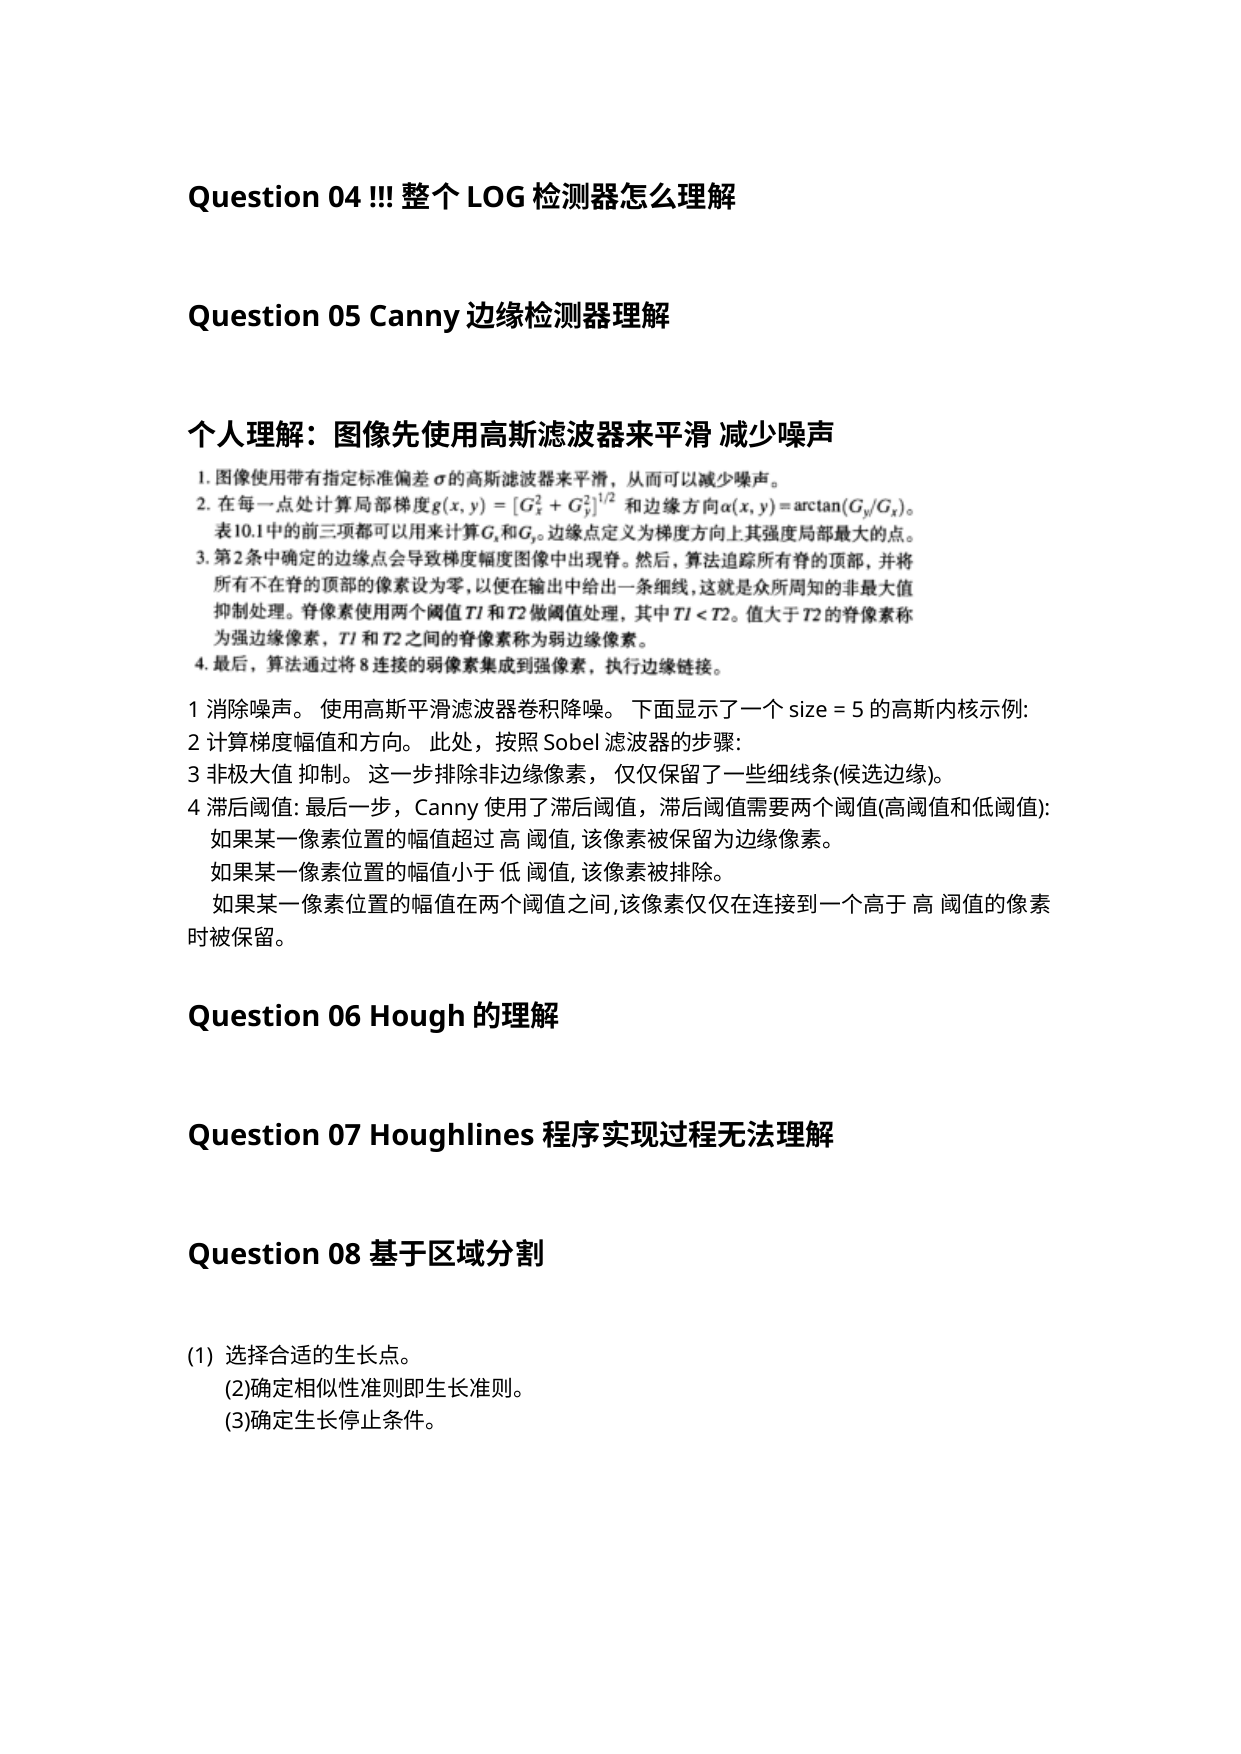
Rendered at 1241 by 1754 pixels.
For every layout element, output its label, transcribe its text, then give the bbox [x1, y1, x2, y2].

text 如果某一像素位置的幅值在两个阈值之间,该像素仅仅在连接到一个高于 高 阈值的像素时被保留。 [187, 887, 1053, 952]
subtitle Question 08 基于区域分割 [187, 1219, 1053, 1284]
subtitle Question 07 Houghlines 程序实现过程无法理解 [187, 1100, 1053, 1165]
list 选择合适的生长点。 (2)确定相似性准则即生长准则。 (3)确定生长停止条件。 [187, 1338, 1053, 1435]
text 3 非极大值 抑制。 这一步排除非边缘像素， 仅仅保留了一些细线条(候选边缘)。 [187, 757, 1053, 790]
picture [187, 464, 921, 682]
subtitle Question 04 !!! 整个LOG检测器怎么理解 [187, 162, 1053, 227]
text 4 滞后阈值: 最后一步，Canny 使用了滞后阈值，滞后阈值需要两个阈值(高阈值和低阈值): [187, 790, 1053, 822]
subtitle Question 05 Canny边缘检测器理解 [187, 281, 1053, 346]
text 1 消除噪声。 使用高斯平滑滤波器卷积降噪。 下面显示了一个size = 5 的高斯内核示例: [187, 692, 1053, 725]
text 2 计算梯度幅值和方向。 此处，按照Sobel滤波器的步骤: [187, 725, 1053, 757]
subtitle Question 06 Hough的理解 [187, 981, 1053, 1046]
text 如果某一像素位置的幅值小于 低 阈值, 该像素被排除。 [187, 855, 1053, 887]
text 如果某一像素位置的幅值超过 高 阈值, 该像素被保留为边缘像素。 [187, 822, 1053, 855]
text 个人理解：图像先使用高斯滤波器来平滑 减少噪声 [187, 400, 1053, 465]
